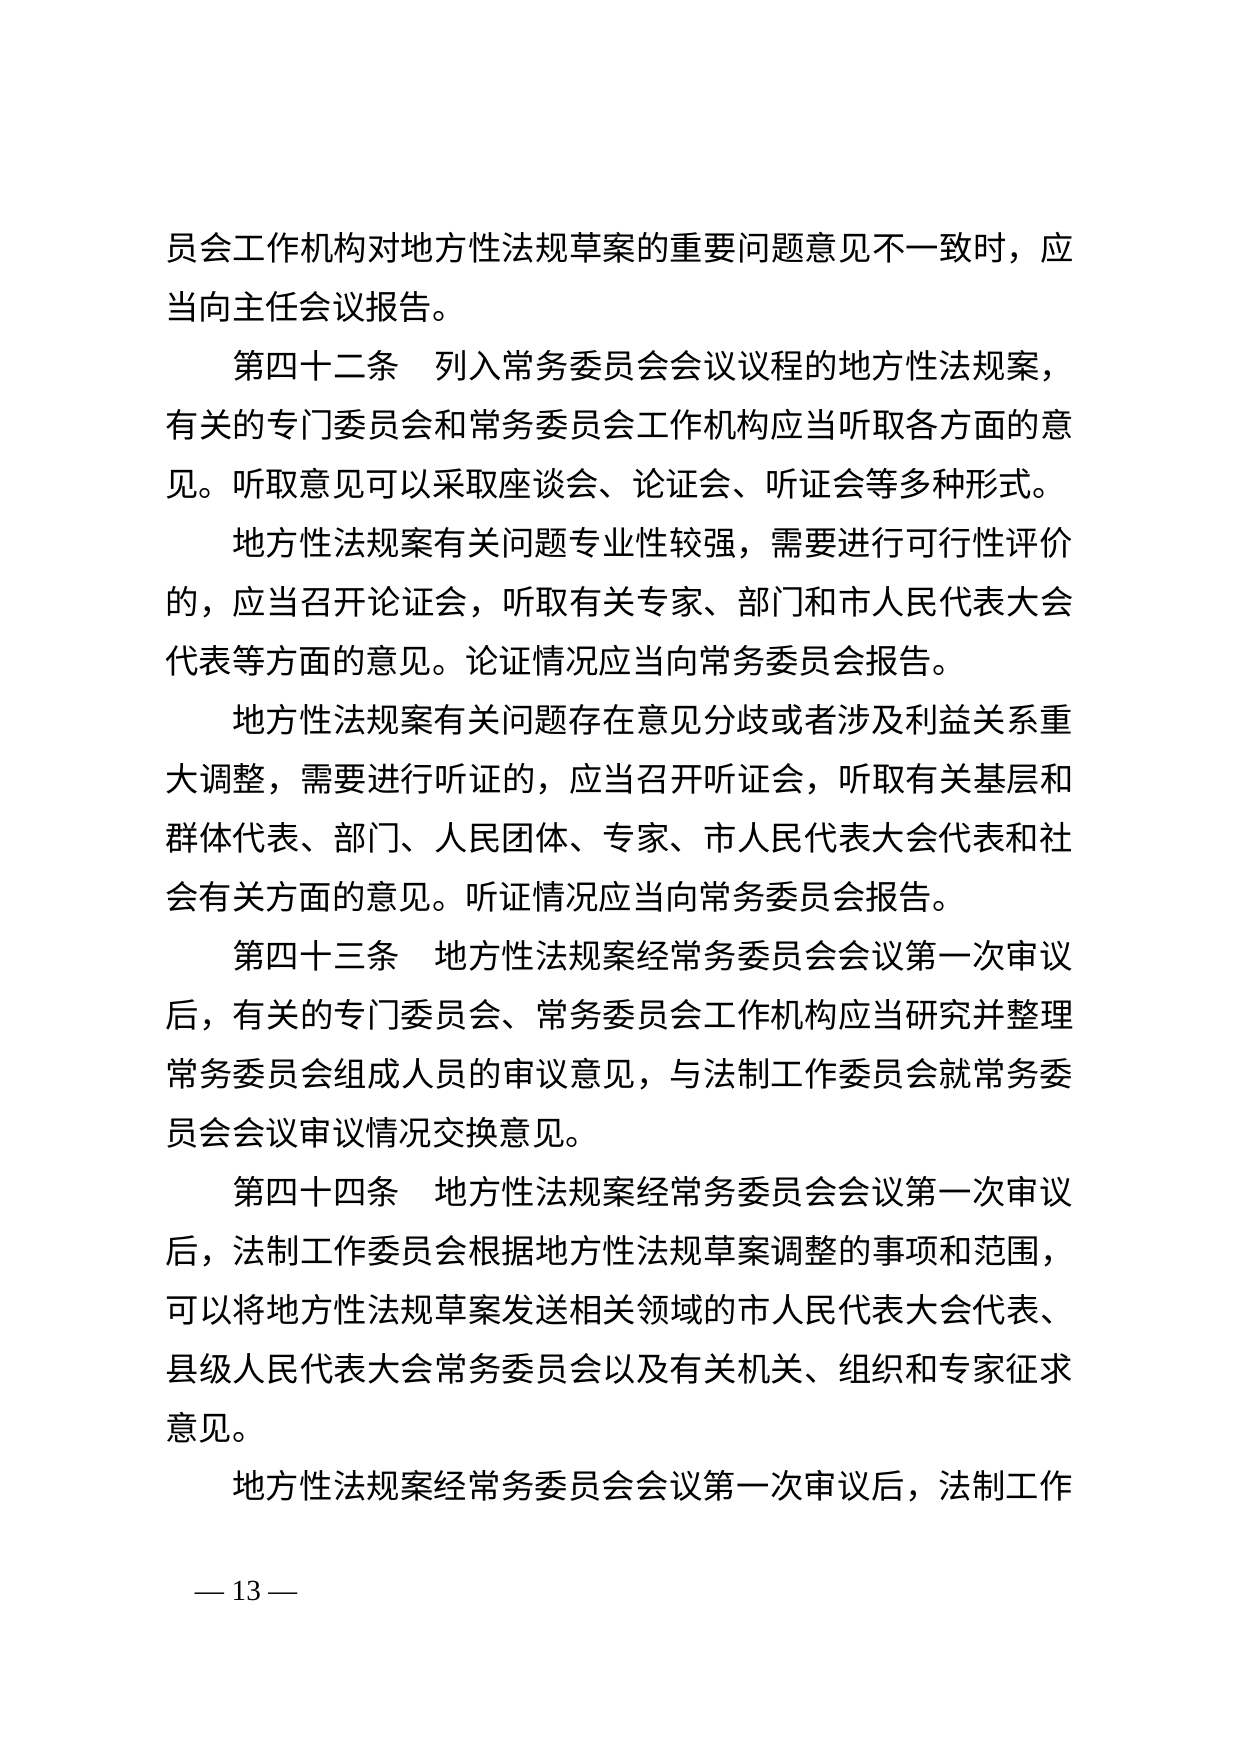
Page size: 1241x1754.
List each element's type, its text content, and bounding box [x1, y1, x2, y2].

text 地方性法规案有关问题存在意见分歧或者涉及利益关系重大调整，需要进行听证的，应当召开听证会，听取有关基层和群体代表、部门、人民团体、专家、市人民代表大会代表和社会有关方面的意见。听证情况应当向常务委员会报告。 [165, 685, 1075, 921]
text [165, 214, 1075, 332]
text 第四十二条 列入常务委员会会议议程的地方性法规案，有关的专门委员会和常务委员会工作机构应当听取各方面的意见。听取意见可以采取座谈会、论证会、听证会等多种形式。 [165, 332, 1075, 508]
text 地方性法规案有关问题专业性较强，需要进行可行性评价的，应当召开论证会，听取有关专家、部门和市人民代表大会代表等方面的意见。论证情况应当向常务委员会报告。 [165, 508, 1075, 685]
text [165, 1452, 1075, 1511]
text 第四十四条 地方性法规案经常务委员会会议第一次审议后，法制工作委员会根据地方性法规草案调整的事项和范围，可以将地方性法规草案发送相关领域的市人民代表大会代表、县级人民代表大会常务委员会以及有关机关、组织和专家征求意见。 [165, 1157, 1075, 1452]
text 第四十三条 地方性法规案经常务委员会会议第一次审议后，有关的专门委员会、常务委员会工作机构应当研究并整理常务委员会组成人员的审议意见，与法制工作委员会就常务委员会会议审议情况交换意见。 [165, 921, 1075, 1157]
